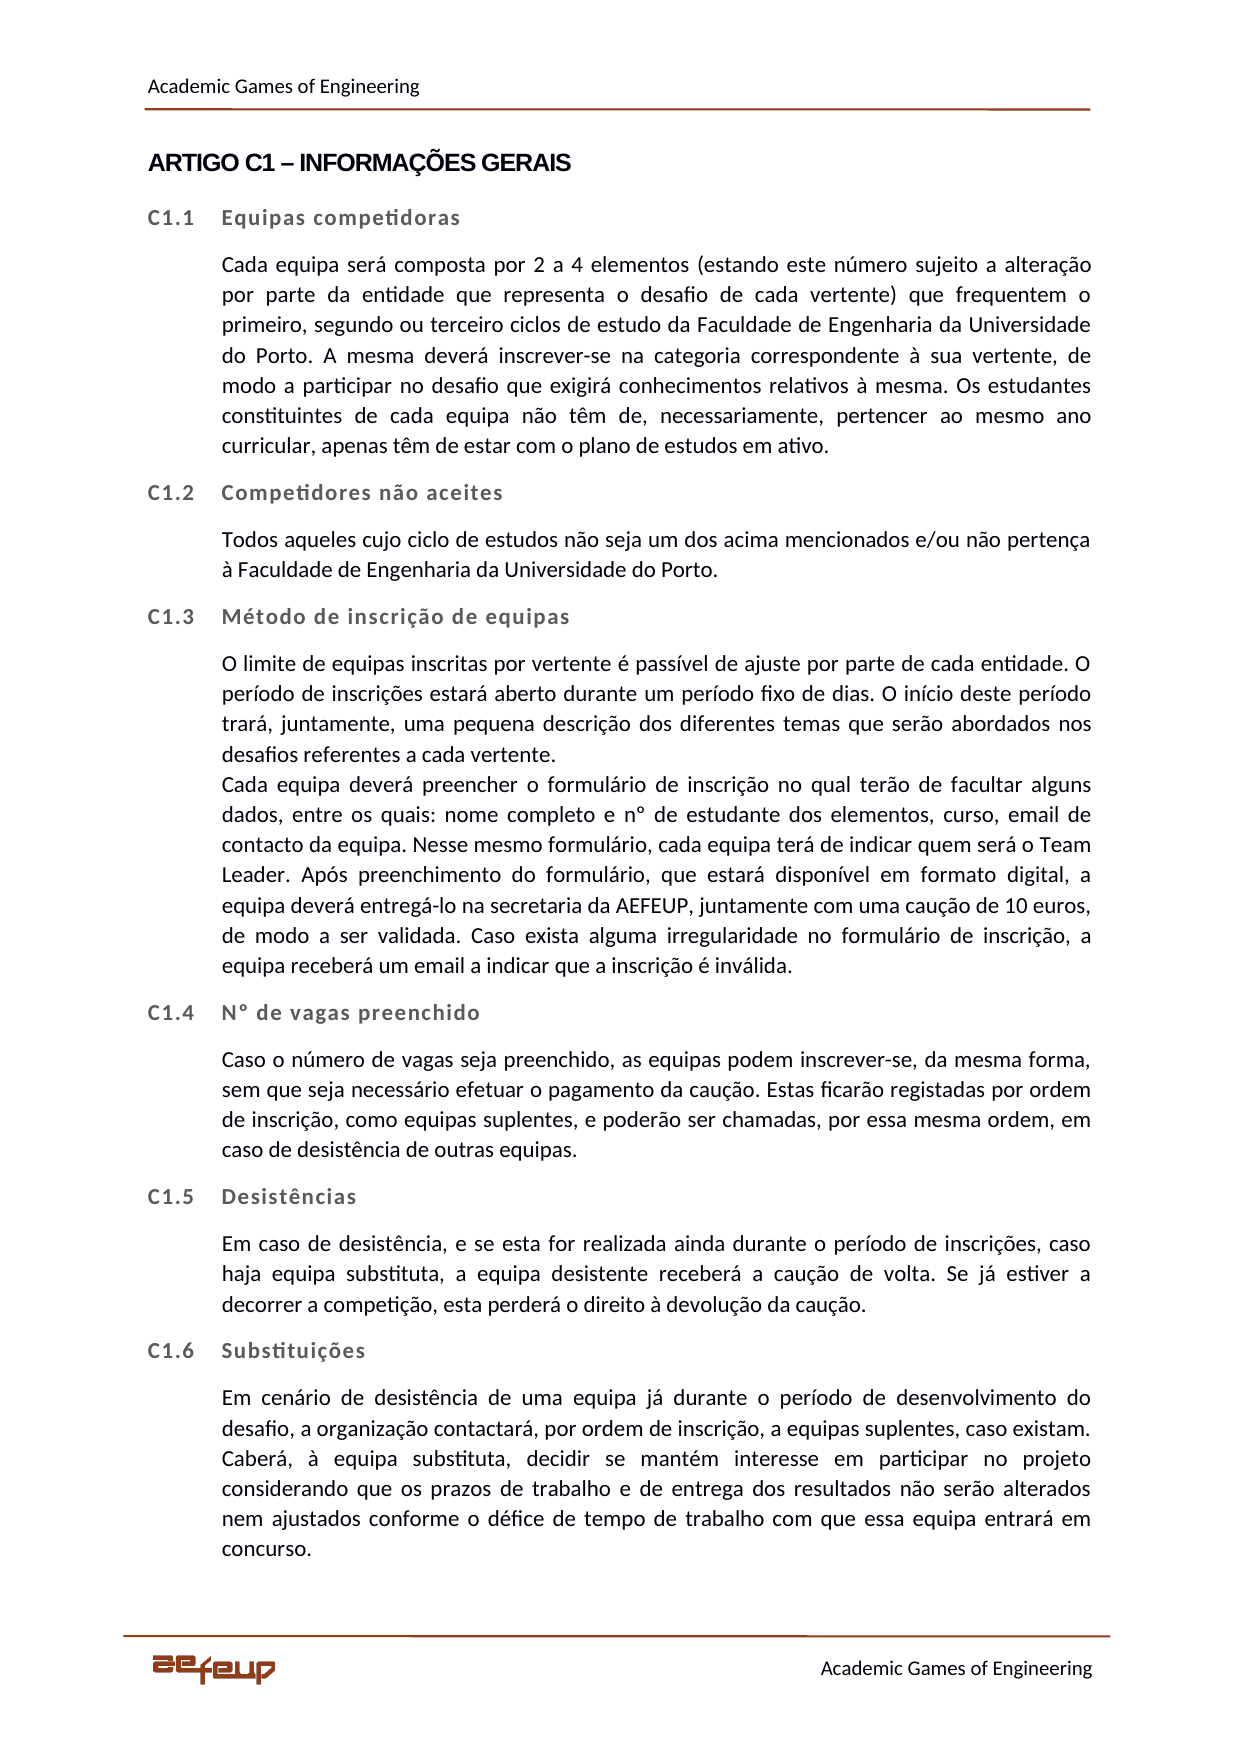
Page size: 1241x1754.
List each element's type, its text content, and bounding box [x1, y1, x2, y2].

title ARTIGO C1 – INFORMAÇÕES GERAIS [148, 148, 1093, 176]
text Em cenário de desistência de uma equipa já durante o período de desenvolvimento do desafio, a organização contactará, por ordem de inscrição, a equipas suplentes, caso existam. Caberá, à equipa substituta, decidir se mantém interesse em participar no projeto considerando que os prazos de trabalho e de entrega dos resultados não serão alterados nem ajustados conforme o défice de tempo de trabalho com que essa equipa entrará em concurso. [222, 1383, 1093, 1562]
subtitle C1.6 Substituições [148, 1337, 1093, 1364]
picture [152, 1655, 275, 1686]
subtitle C1.2 Competidores não aceites [148, 478, 1093, 506]
text Caso o número de vagas seja preenchido, as equipas podem inscrever-se, da mesma forma, sem que seja necessário efetuar o pagamento da caução. Estas ficarão registadas por ordem de inscrição, como equipas suplentes, e poderão ser chamadas, por essa mesma ordem, em caso de desistência de outras equipas. [222, 1045, 1093, 1163]
subtitle C1.1 Equipas competidoras [148, 203, 1093, 231]
subtitle C1.4 Nº de vagas preenchido [148, 998, 1093, 1026]
subtitle C1.5 Desistências [148, 1182, 1093, 1210]
subtitle C1.3 Método de inscrição de equipas [148, 602, 1093, 630]
text Todos aqueles cujo ciclo de estudos não seja um dos acima mencionados e/ou não pertença à Faculdade de Engenharia da Universidade do Porto. [222, 525, 1093, 583]
text Cada equipa deverá preencher o formulário de inscrição no qual terão de facultar alguns dados, entre os quais: nome completo e nº de estudante dos elementos, curso, email de contacto da equipa. Nesse mesmo formulário, cada equipa terá de indicar quem será o Team Leader. Após preenchimento do formulário, que estará disponível em formato digital, a equipa deverá entregá-lo na secretaria da AEFEUP, juntamente com uma caução de 10 euros, de modo a ser validada. Caso exista alguma irregularidade no formulário de inscrição, a equipa receberá um email a indicar que a inscrição é inválida. [222, 770, 1093, 979]
text O limite de equipas inscritas por vertente é passível de ajuste por parte de cada entidade. O período de inscrições estará aberto durante um período fixo de dias. O início deste período trará, juntamente, uma pequena descrição dos diferentes temas que serão abordados nos desafios referentes a cada vertente. [222, 649, 1093, 768]
text Em caso de desistência, e se esta for realizada ainda durante o período de inscrições, caso haja equipa substituta, a equipa desistente receberá a caução de volta. Se já estiver a decorrer a competição, esta perderá o direito à devolução da caução. [222, 1229, 1093, 1318]
text Cada equipa será composta por 2 a 4 elementos (estando este número sujeito a alteração por parte da entidade que representa o desafio de cada vertente) que frequentem o primeiro, segundo ou terceiro ciclos de estudo da Faculdade de Engenharia da Universidade do Porto. A mesma deverá inscrever-se na categoria correspondente à sua vertente, de modo a participar no desafio que exigirá conhecimentos relativos à mesma. Os estudantes constituintes de cada equipa não têm de, necessariamente, pertencer ao mesmo ano curricular, apenas têm de estar com o plano de estudos em ativo. [222, 250, 1093, 459]
